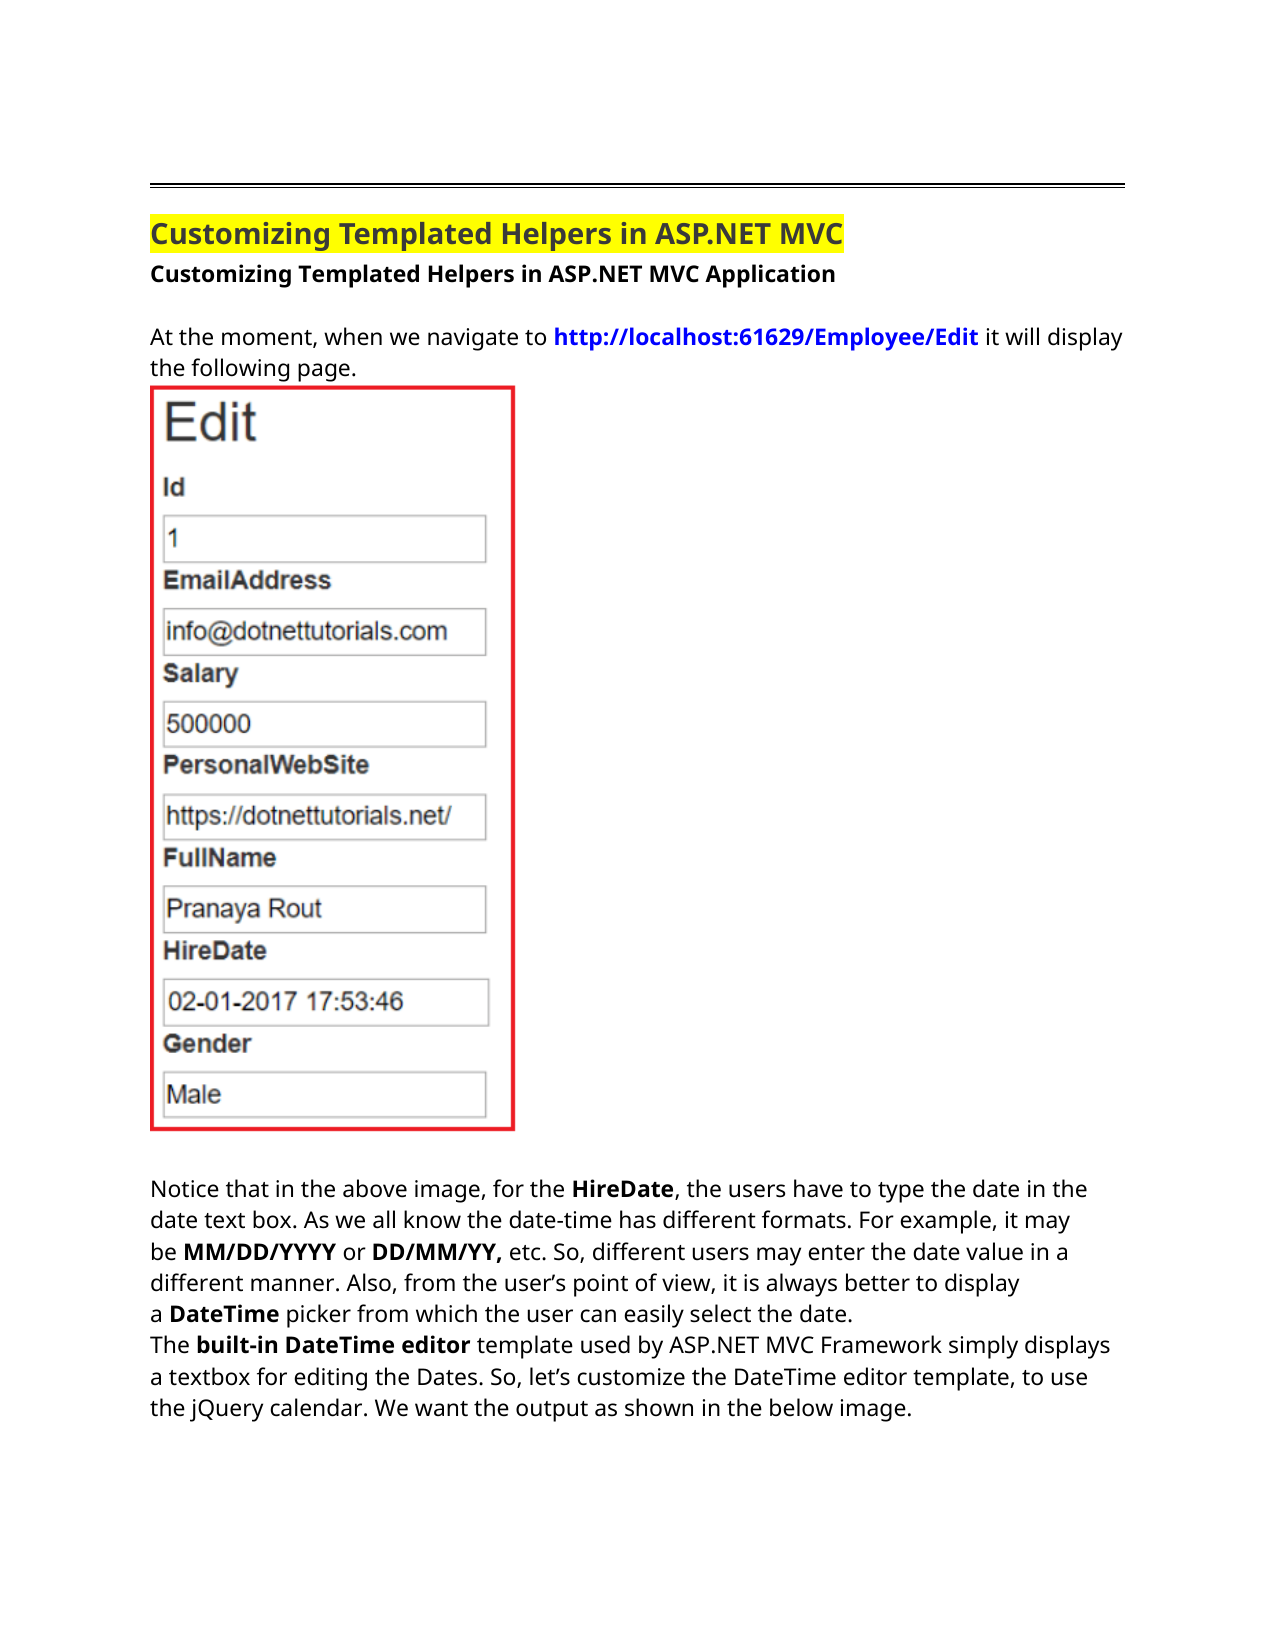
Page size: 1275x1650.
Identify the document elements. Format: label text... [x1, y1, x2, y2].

text Customizing Templated Helpers in ASP.NET MVC Application [150, 258, 1125, 289]
text Customizing Templated Helpers in ASP.NET MVC [150, 213, 1125, 253]
text The built-in DateTime editor template used by ASP.NET MVC Framework simply displays a textbox for editing the Dates. So, let’s customize the DateTime editor template, to use the jQuery calendar. We want the output as shown in the below image. [150, 1329, 1125, 1423]
text At the moment, when we navigate to http://localhost:61629/Employee/Edit it will display the following page. [150, 321, 1125, 383]
picture [150, 383, 518, 1134]
text Notice that in the above image, for the HireDate, the users have to type the date in the date text box. As we all know the date-time has different formats. For example, it may be MM/DD/YYYY or DD/MM/YY, etc. So, different users may enter the date value in a different manner. Also, from the user’s point of view, it is always better to display a DateTime picker from which the user can easily select the date. [150, 1173, 1125, 1329]
